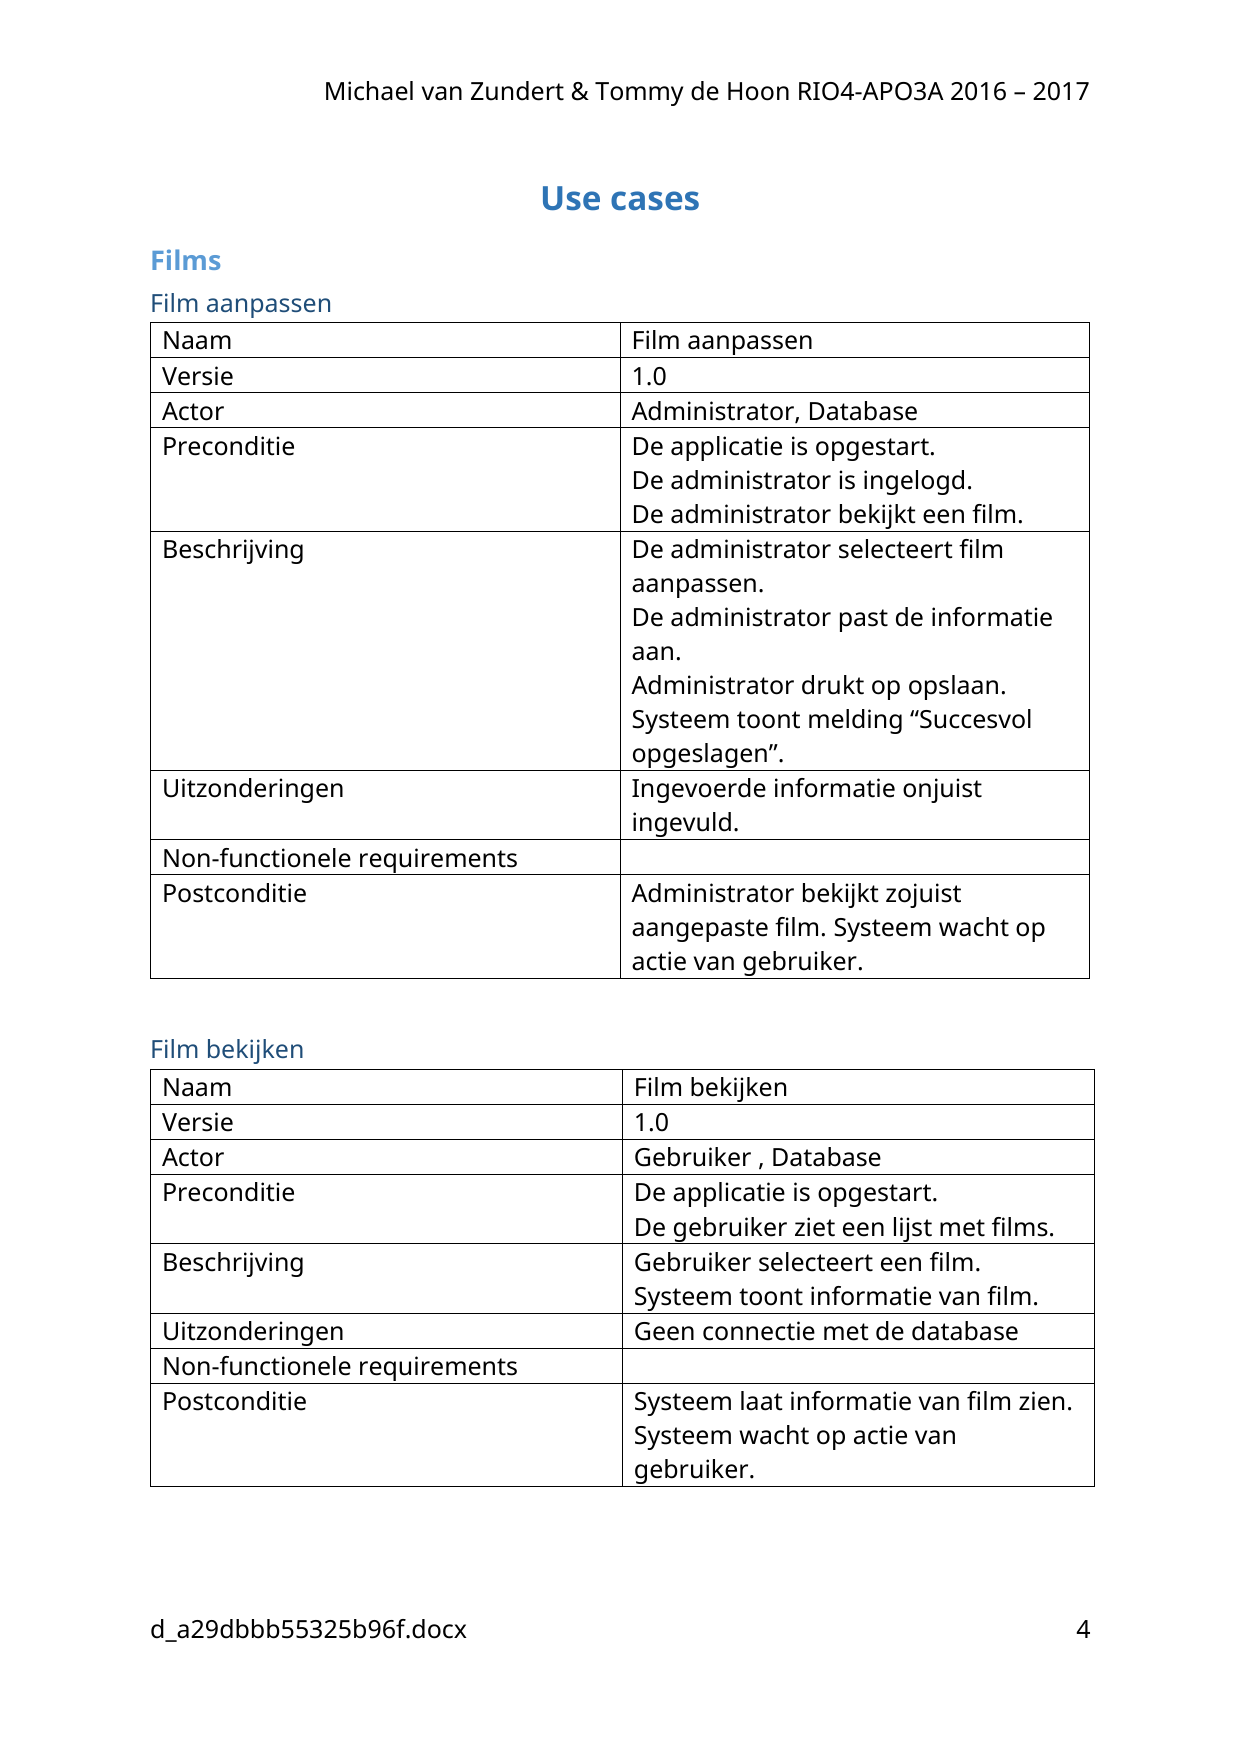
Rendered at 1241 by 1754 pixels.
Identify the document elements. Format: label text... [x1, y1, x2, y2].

table_cell Ingevoerde informatie onjuist ingevuld. [621, 771, 1089, 839]
table_cell 1.0 [621, 358, 1089, 392]
table_cell Uitzonderingen [151, 1314, 622, 1347]
table_cell De applicatie is opgestart. De gebruiker ziet een lijst met films. [623, 1175, 1094, 1243]
table_cell Geen connectie met de database [623, 1314, 1094, 1347]
table_header Naam [151, 1070, 622, 1104]
table_cell Versie [151, 1105, 622, 1139]
table_cell Administrator, Database [621, 393, 1089, 427]
table_cell Gebruiker selecteert een film. Systeem toont informatie van film. [623, 1244, 1094, 1312]
subtitle Use cases [150, 175, 1090, 220]
table_cell [621, 840, 1089, 874]
table_header Naam [151, 323, 620, 357]
subtitle Film aanpassen [150, 285, 1090, 319]
table_cell Gebruiker , Database [623, 1140, 1094, 1174]
table_cell Actor [151, 393, 620, 427]
table_cell Beschrijving [151, 1244, 622, 1312]
table_cell De applicatie is opgestart. De administrator is ingelogd. De administrator bekijkt een film. [621, 428, 1089, 531]
table_header Film aanpassen [621, 323, 1089, 357]
table_cell Administrator bekijkt zojuist aangepaste film. Systeem wacht op actie van gebruiker. [621, 875, 1089, 977]
table_cell Preconditie [151, 1175, 622, 1243]
subtitle Films [150, 241, 1090, 278]
table_cell Non-functionele requirements [151, 1349, 622, 1383]
table_cell Versie [151, 358, 620, 392]
table_cell Actor [151, 1140, 622, 1174]
table_cell [623, 1349, 1094, 1383]
table_cell Postconditie [151, 875, 620, 977]
table_cell Uitzonderingen [151, 771, 620, 839]
table_cell Preconditie [151, 428, 620, 531]
table_cell De administrator selecteert film aanpassen. De administrator past de informatie aan. Administrator drukt op opslaan. Systeem toont melding “Succesvol opgeslagen”. [621, 532, 1089, 770]
table_header Film bekijken [623, 1070, 1094, 1104]
subtitle Film bekijken [150, 1032, 1090, 1066]
table_cell Systeem laat informatie van film zien. Systeem wacht op actie van gebruiker. [623, 1384, 1094, 1486]
table_cell Non-functionele requirements [151, 840, 620, 874]
table_cell Postconditie [151, 1384, 622, 1486]
table_cell Beschrijving [151, 532, 620, 770]
table_cell 1.0 [623, 1105, 1094, 1139]
